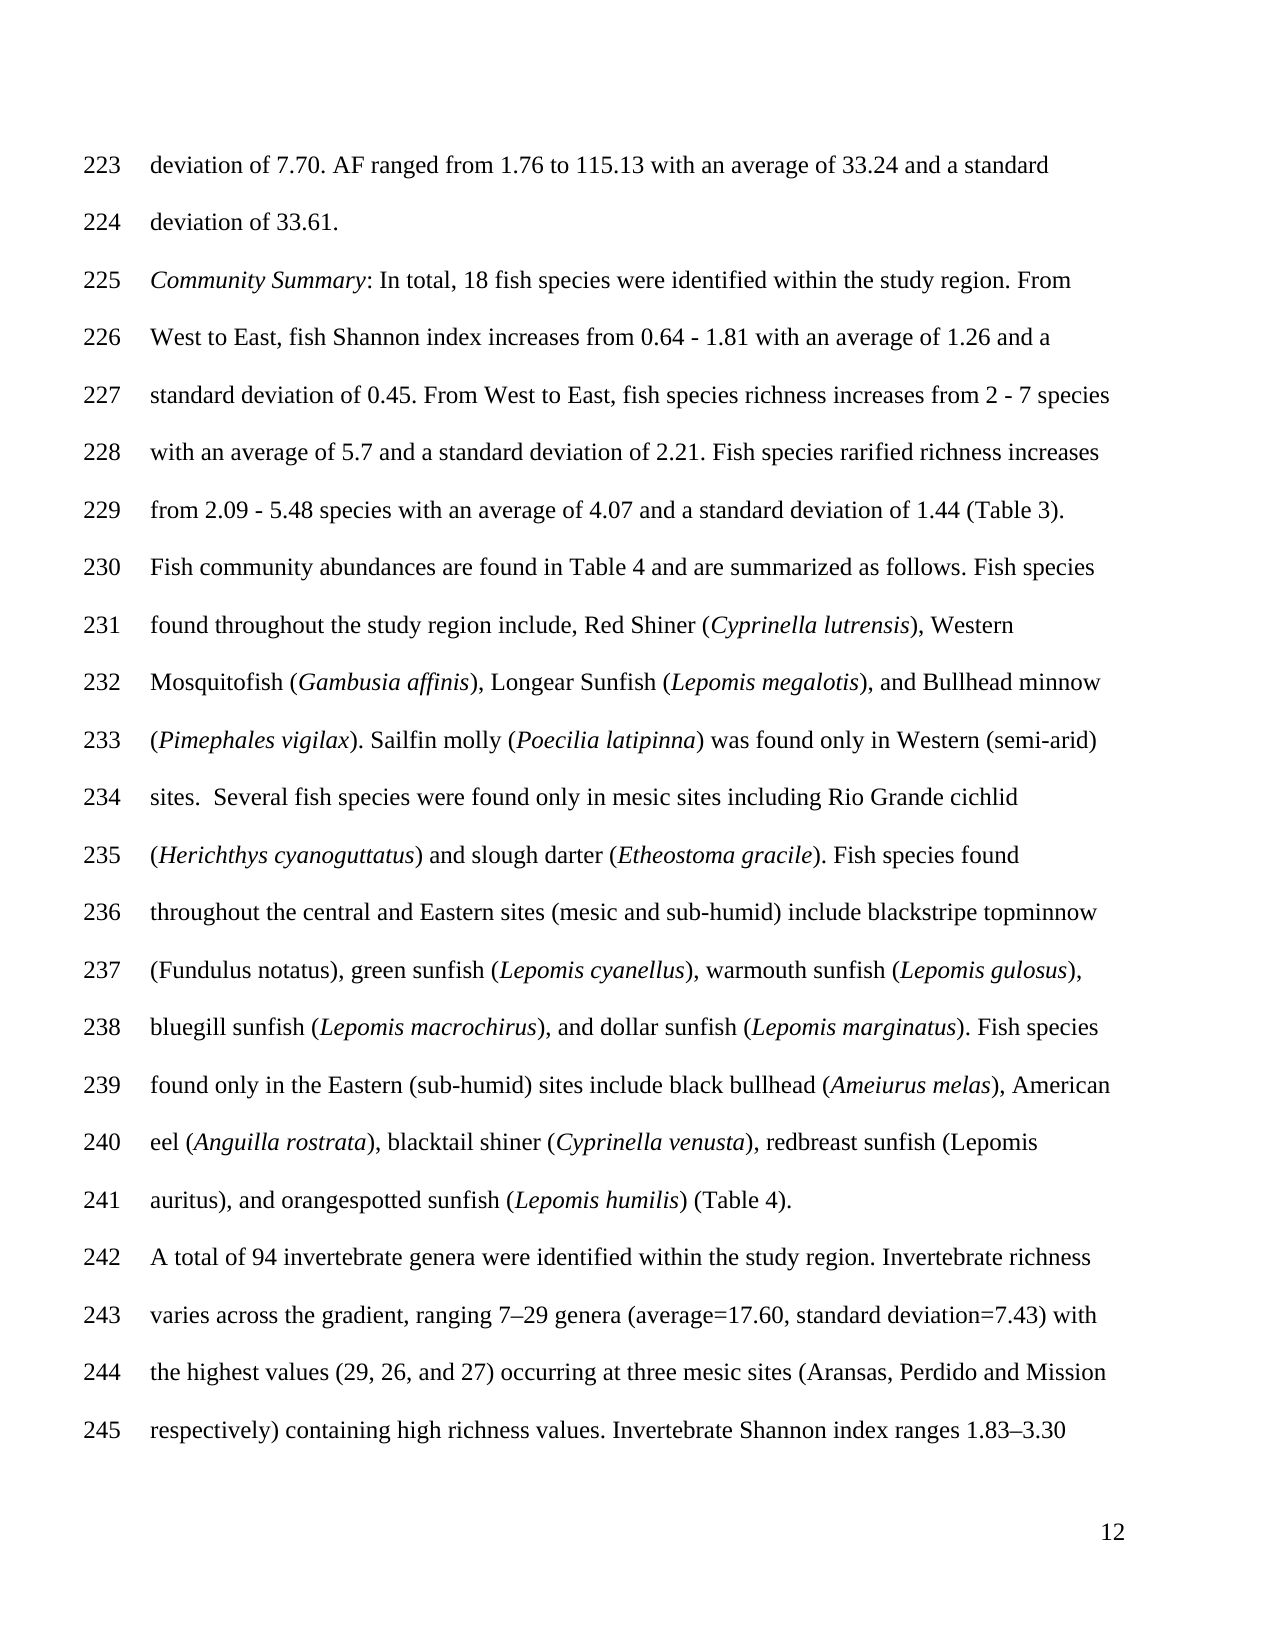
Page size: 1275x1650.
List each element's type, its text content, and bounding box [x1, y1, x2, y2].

text Fish community abundances are found in Table 4 and are summarized as follows. Fish species found throughout the study region include, Red Shiner (Cyprinella lutrensis), Western Mosquitofish (Gambusia affinis), Longear Sunfish (Lepomis megalotis), and Bullhead minnow (Pimephales vigilax). Sailfin molly (Poecilia latipinna) was found only in Western (semi-arid) sites. Several fish species were found only in mesic sites including Rio Grande cichlid (Herichthys cyanoguttatus) and slough darter (Etheostoma gracile). Fish species found throughout the central and Eastern sites (mesic and sub-humid) include blackstripe topminnow (Fundulus notatus), green sunfish (Lepomis cyanellus), warmouth sunfish (Lepomis gulosus), bluegill sunfish (Lepomis macrochirus), and dollar sunfish (Lepomis marginatus). Fish species found only in the Eastern (sub-humid) sites include black bullhead (Ameiurus melas), American eel (Anguilla rostrata), blacktail shiner (Cyprinella venusta), redbreast sunfish (Lepomis auritus), and orangespotted sunfish (Lepomis humilis) (Table 4). [150, 552, 1125, 1214]
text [150, 1242, 1125, 1444]
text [150, 150, 1125, 236]
text Community Summary: In total, 18 fish species were identified within the study region. From West to East, fish Shannon index increases from 0.64 - 1.81 with an average of 1.26 and a standard deviation of 0.45. From West to East, fish species richness increases from 2 - 7 species with an average of 5.7 and a standard deviation of 2.21. Fish species rarified richness increases from 2.09 - 5.48 species with an average of 4.07 and a standard deviation of 1.44 (Table 3). [150, 265, 1125, 524]
